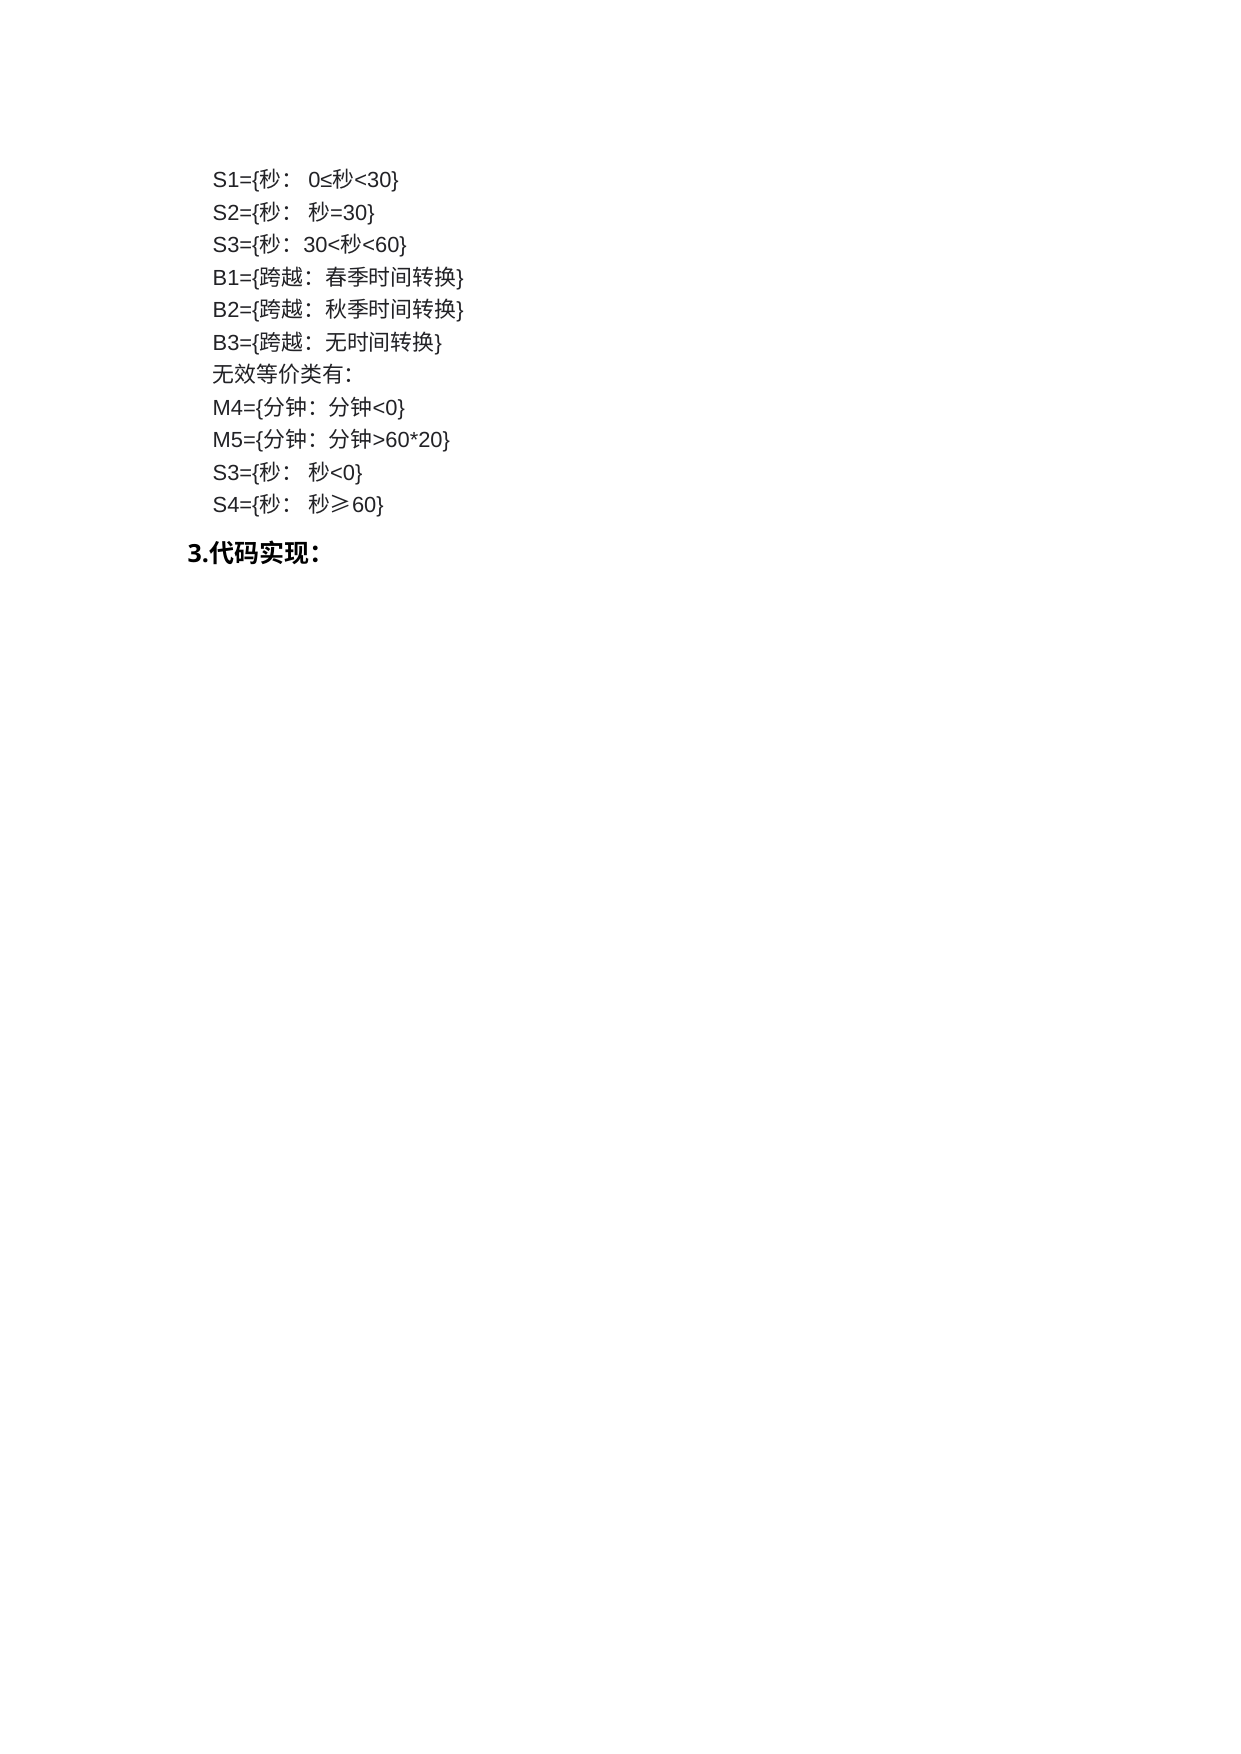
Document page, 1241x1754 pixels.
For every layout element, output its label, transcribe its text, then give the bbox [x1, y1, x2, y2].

text 3.代码实现： [187, 519, 1053, 584]
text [212, 162, 1053, 519]
